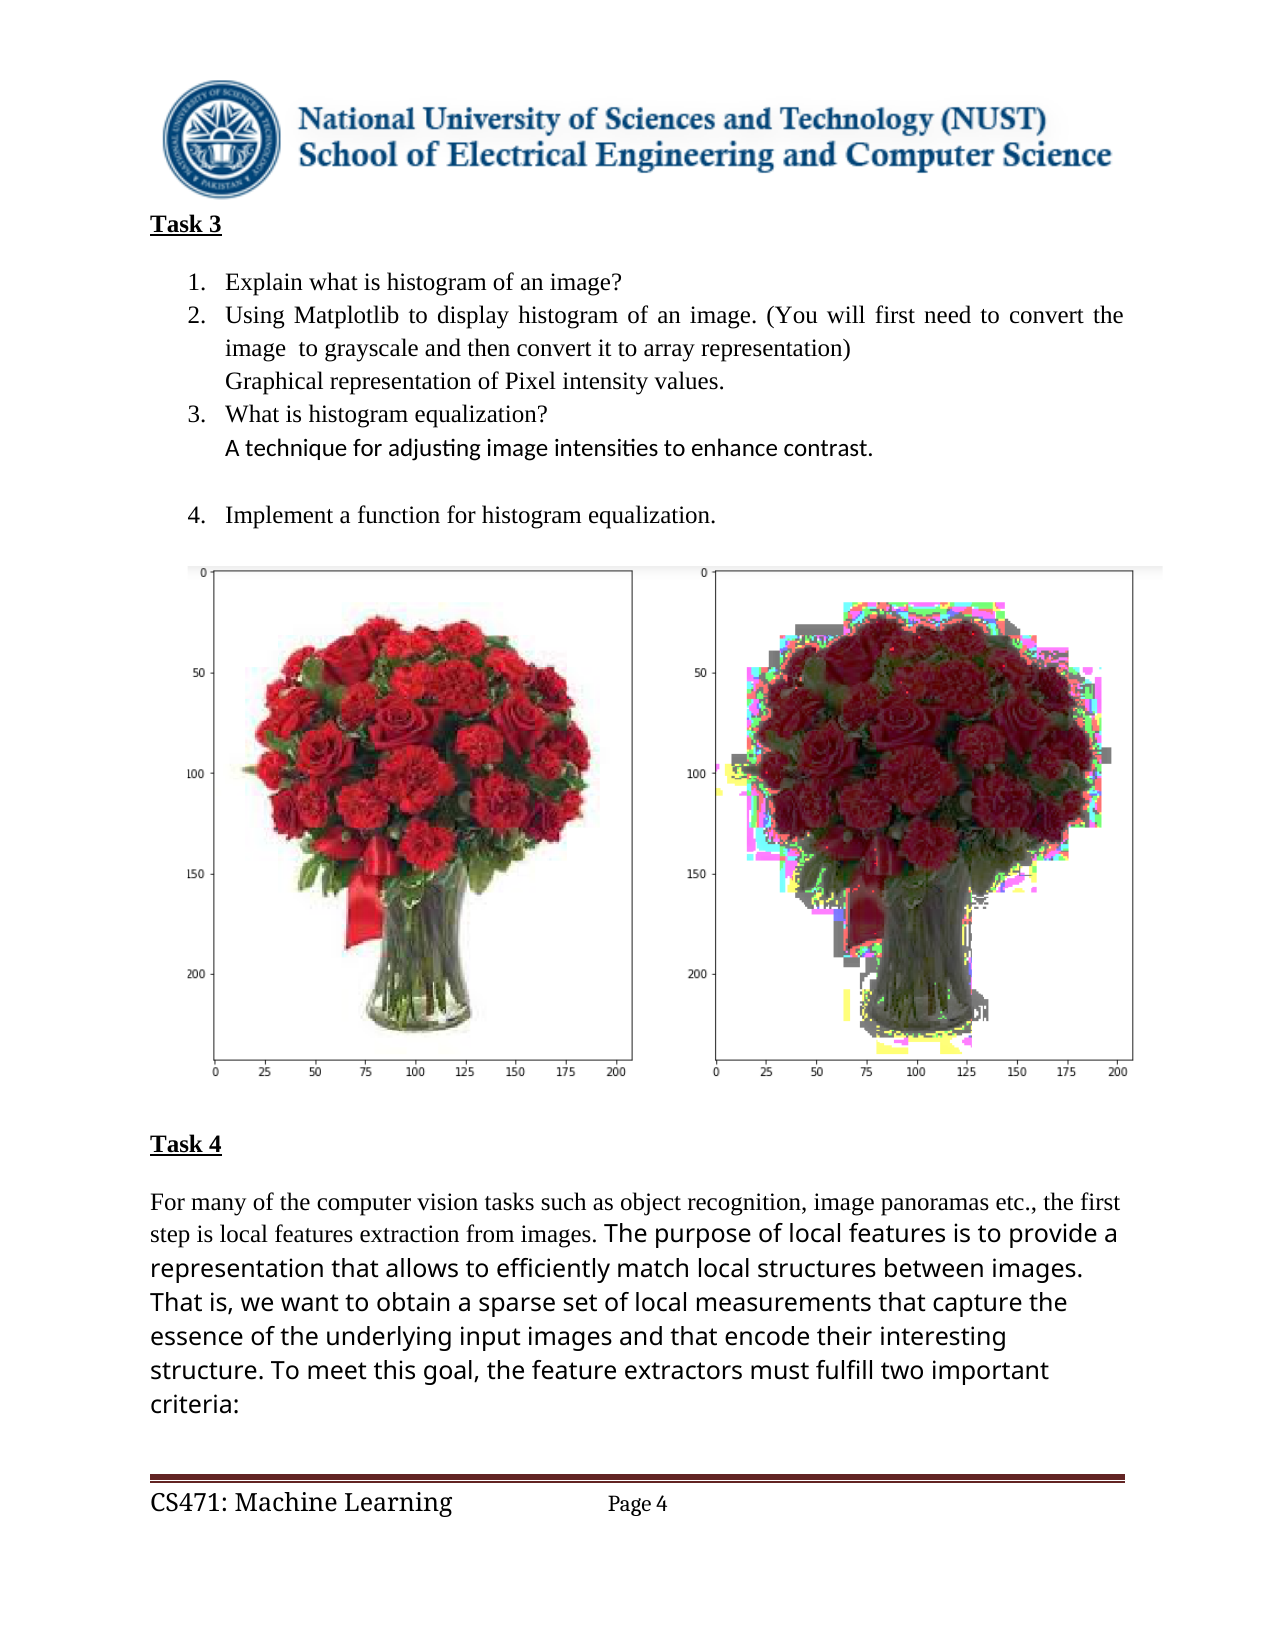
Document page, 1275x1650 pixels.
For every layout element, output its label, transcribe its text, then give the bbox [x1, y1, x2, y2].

list Graphical representation of Pixel intensity values. [225, 366, 1125, 395]
text For many of the computer vision tasks such as object recognition, image panoramas etc., the first step is local features extraction from images. The purpose of local features is to provide a representation that allows to efficiently match local structures between images. That is, we want to obtain a sparse set of local measurements that capture the essence of the underlying input images and that encode their interesting structure. To meet this goal, the feature extractors must fulfill two important criteria: [150, 1187, 1125, 1421]
text Task 3 [150, 210, 1125, 238]
list Using Matplotlib to display histogram of an image. (You will first need to convert the image to grayscale and then convert it to array representation) [187, 300, 1125, 362]
list A technique for adjusting image intensities to enhance contrast. [225, 432, 1125, 463]
picture [150, 75, 1125, 210]
picture [187, 566, 1163, 1097]
list Explain what is histogram of an image? [187, 267, 1125, 296]
list What is histogram equalization? [187, 399, 1125, 428]
list Implement a function for histogram equalization. [187, 500, 1125, 529]
text Task 4 [150, 1129, 1125, 1158]
